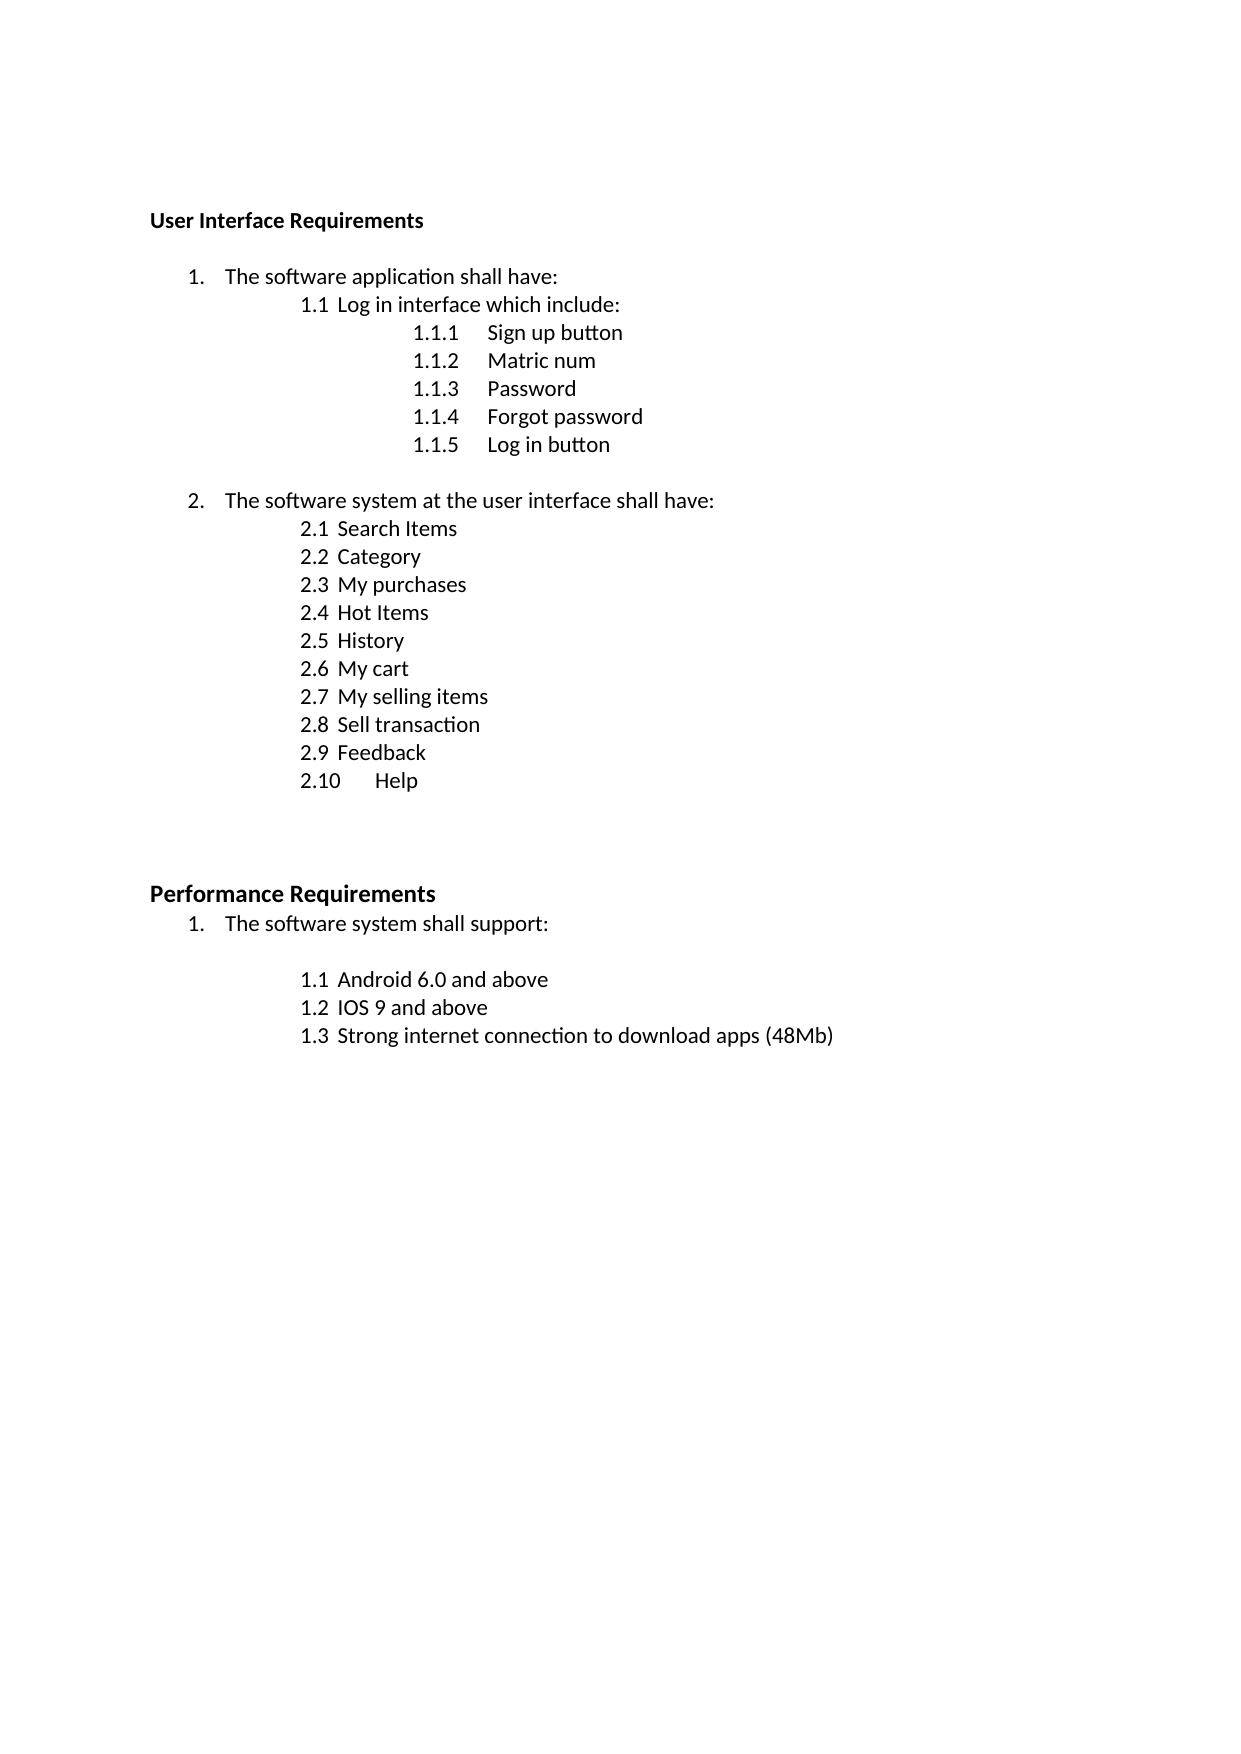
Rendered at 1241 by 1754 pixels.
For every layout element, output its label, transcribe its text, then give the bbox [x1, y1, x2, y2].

list History [300, 626, 1090, 654]
list Forgot password [412, 402, 1090, 430]
list IOS 9 and above [300, 993, 1090, 1021]
list My selling items [300, 682, 1090, 710]
text Performance Requirements [150, 878, 1090, 909]
list Log in interface which include: [300, 290, 1090, 318]
list The software system at the user interface shall have: [187, 486, 1090, 514]
list The software system shall support: [187, 909, 1090, 937]
list My cart [300, 654, 1090, 682]
list The software application shall have: [187, 262, 1090, 290]
list My purchases [300, 570, 1090, 598]
list Android 6.0 and above [300, 965, 1090, 993]
list Log in button [412, 430, 1090, 458]
list Search Items [300, 514, 1090, 542]
list Category [300, 542, 1090, 570]
list Sell transaction [300, 710, 1090, 738]
list Strong internet connection to download apps (48Mb) [300, 1021, 1090, 1049]
list Password [412, 374, 1090, 402]
list Hot Items [300, 598, 1090, 626]
list Sign up button [412, 318, 1090, 346]
text User Interface Requirements [150, 206, 1090, 234]
list Matric num [412, 346, 1090, 374]
list Help [300, 766, 1090, 794]
list Feedback [300, 738, 1090, 766]
